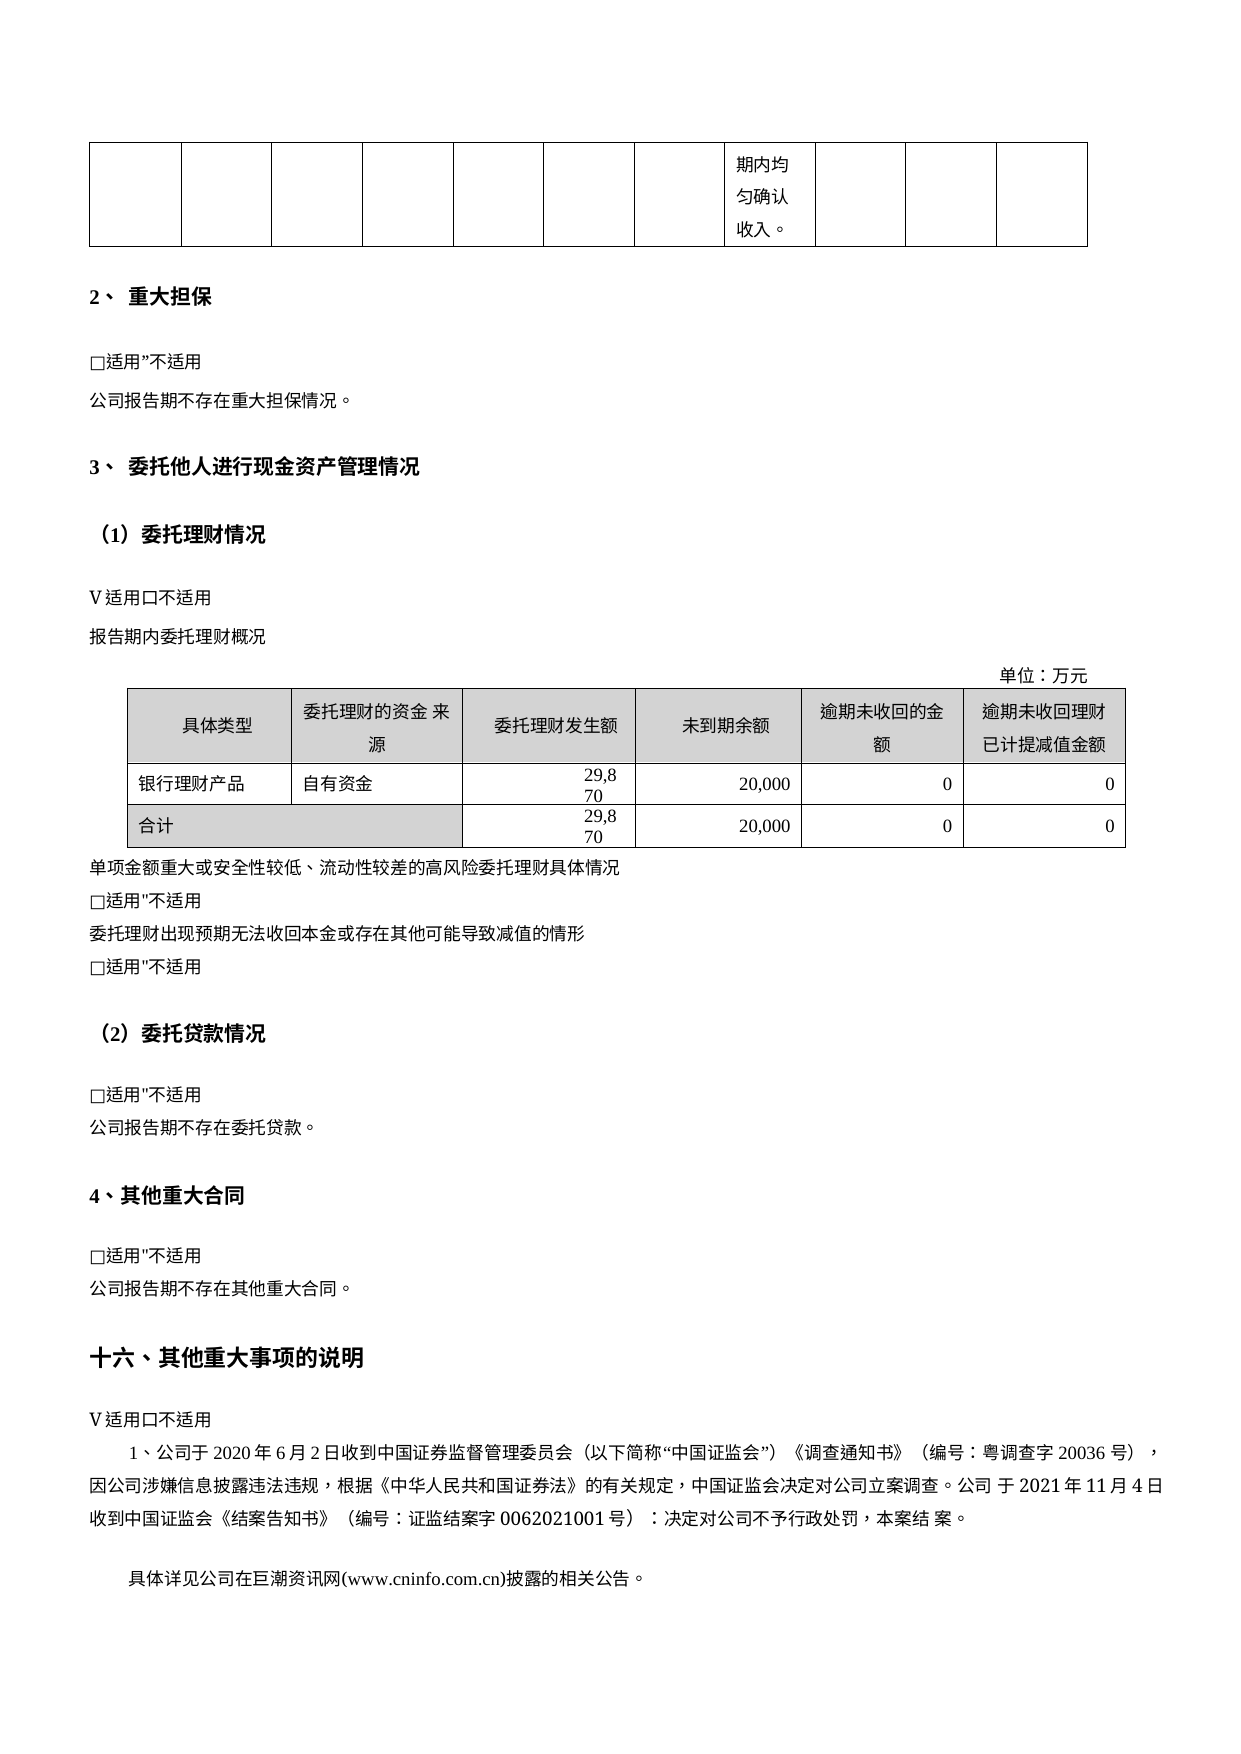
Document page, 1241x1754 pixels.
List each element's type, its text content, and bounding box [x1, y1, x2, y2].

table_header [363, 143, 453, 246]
subtitle 4、其他重大合同 [89, 1181, 1164, 1209]
text 委托理财出现预期无法收回本金或存在其他可能导致减值的情形 [89, 914, 1164, 947]
text 单项金额重大或安全性较低、流动性较差的高风险委托理财具体情况 [89, 848, 1164, 881]
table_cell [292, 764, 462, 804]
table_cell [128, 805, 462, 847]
subtitle （1）委托理财情况 [89, 521, 1164, 549]
text V适用口不适用 [89, 1400, 1164, 1433]
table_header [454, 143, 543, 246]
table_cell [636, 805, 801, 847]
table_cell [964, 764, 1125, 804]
text □适用"不适用 [89, 947, 1164, 980]
text 具体详见公司在巨潮资讯网(www.cninfo.com.cn)披露的相关公告。 [89, 1559, 1164, 1592]
text □适用"不适用 [89, 1075, 1164, 1108]
text 单位：万元 [999, 663, 1164, 687]
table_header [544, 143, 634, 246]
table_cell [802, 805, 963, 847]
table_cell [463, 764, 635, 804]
subtitle 十六、其他重大事项的说明 [89, 1342, 1164, 1373]
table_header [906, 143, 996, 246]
text V适用口不适用 [89, 584, 1164, 610]
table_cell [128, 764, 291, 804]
text 公司报告期不存在重大担保情况。 [89, 389, 1164, 413]
text □适用”不适用 [89, 350, 1164, 374]
text 公司报告期不存在委托贷款。 [89, 1108, 1164, 1141]
text 报告期内委托理财概况 [89, 624, 1164, 649]
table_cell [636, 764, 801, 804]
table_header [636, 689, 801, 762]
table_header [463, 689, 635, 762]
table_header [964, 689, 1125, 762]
text □适用"不适用 [89, 1236, 1164, 1269]
subtitle 3、 委托他人进行现金资产管理情况 [89, 452, 1164, 481]
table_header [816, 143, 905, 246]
text □适用"不适用 [89, 881, 1164, 914]
subtitle 2、 重大担保 [89, 282, 1164, 310]
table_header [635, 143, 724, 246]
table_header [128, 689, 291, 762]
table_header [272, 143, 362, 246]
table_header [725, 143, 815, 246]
text 1、公司于2020年6月2日收到中国证券监督管理委员会（以下简称“中国证监会”）《调查通知书》（编号：粤调查字20036 号），因公司涉嫌信息披露违法违规，根据《中华人民共和国证券法》的有关规定，中国证监会决定对公司立案调查。公司 于2021年11月4日收到中国证监会《结案告知书》（编号：证监结案字0062021001号）：决定对公司不予行政处罚，本案结 案。 [89, 1433, 1164, 1532]
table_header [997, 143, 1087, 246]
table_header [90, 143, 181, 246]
text 公司报告期不存在其他重大合同。 [89, 1269, 1164, 1302]
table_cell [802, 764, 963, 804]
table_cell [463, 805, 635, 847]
subtitle （2）委托贷款情况 [89, 1019, 1164, 1048]
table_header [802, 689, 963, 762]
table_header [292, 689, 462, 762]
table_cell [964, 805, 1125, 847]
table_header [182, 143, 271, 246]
